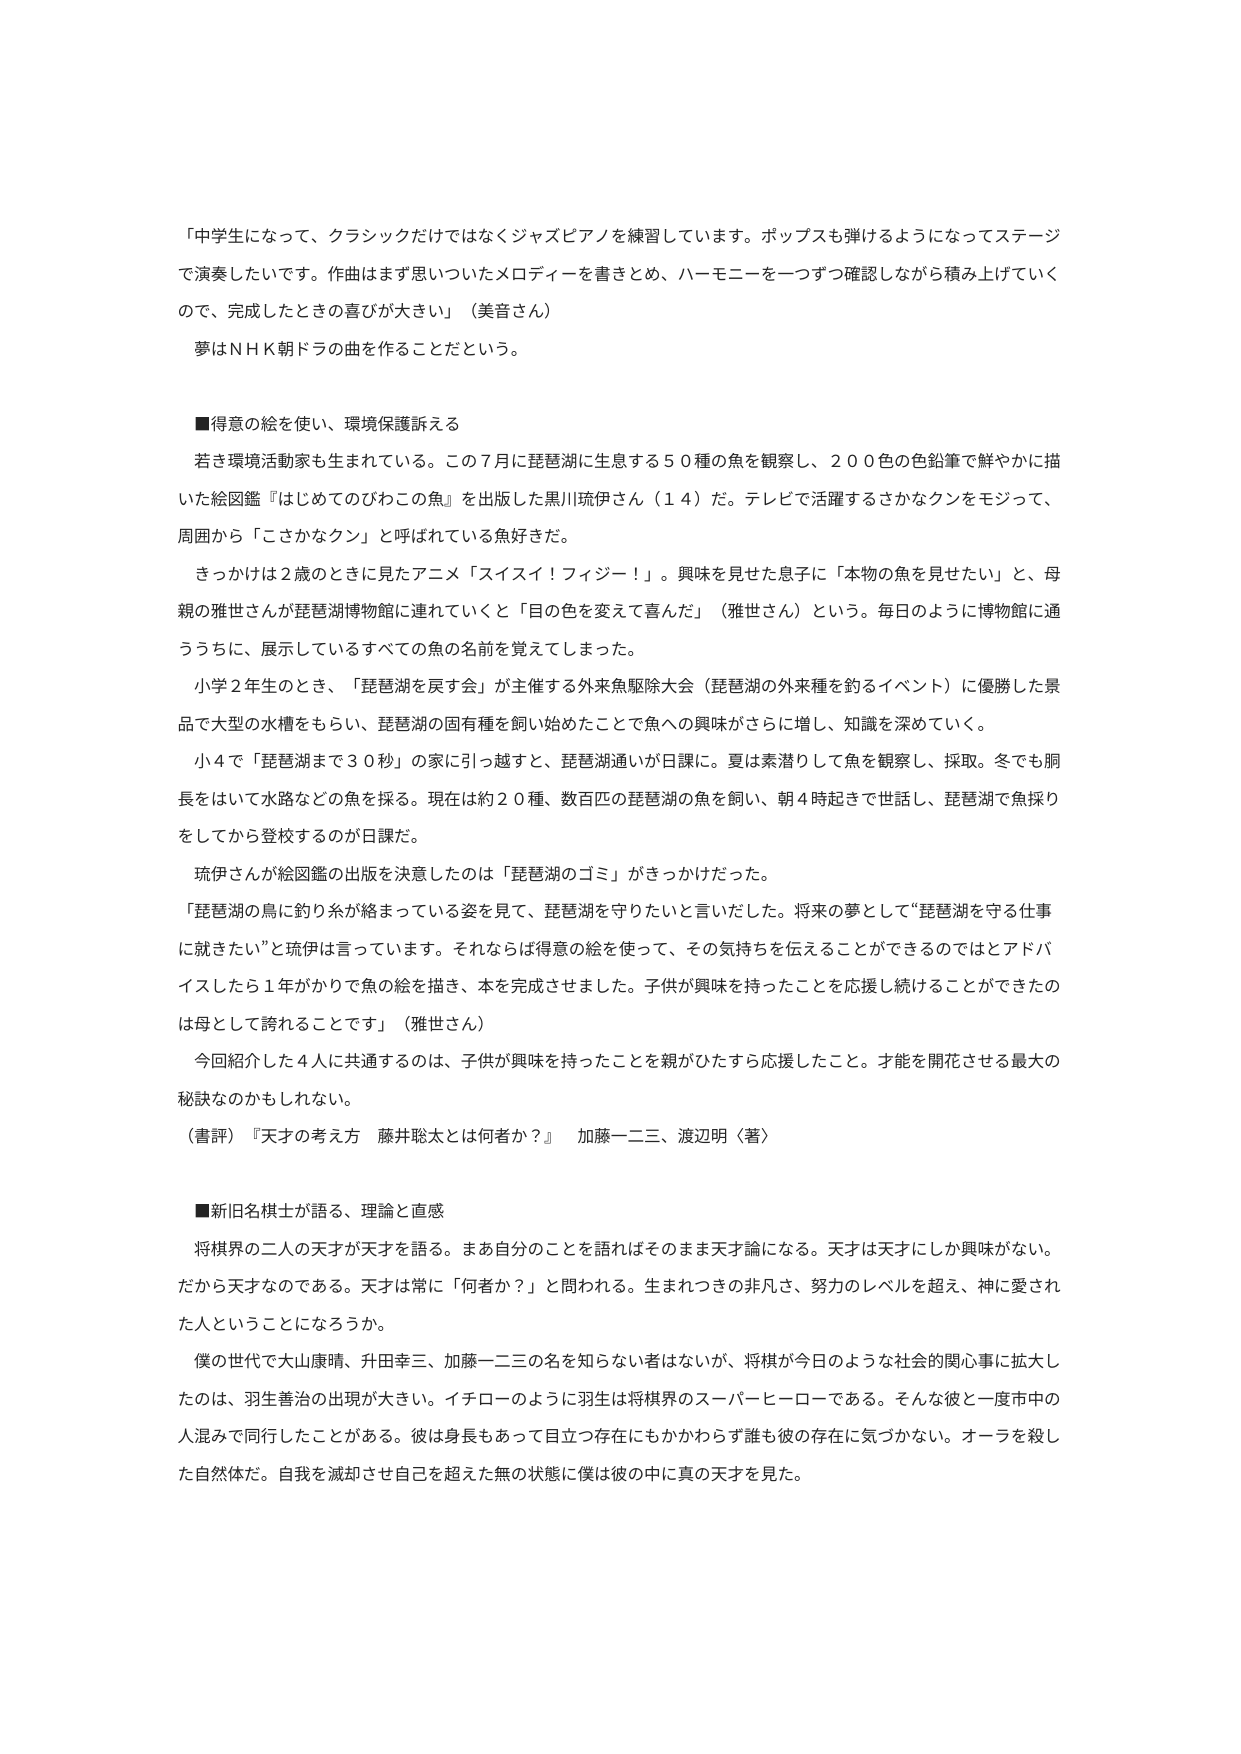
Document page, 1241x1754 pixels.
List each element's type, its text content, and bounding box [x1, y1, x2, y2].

text 琉伊さんが絵図鑑の出版を決意したのは「琵琶湖のゴミ」がきっかけだった。 [177, 854, 1063, 892]
text 将棋界の二人の天才が天才を語る。まあ自分のことを語ればそのまま天才論になる。天才は天才にしか興味がない。だから天才なのである。天才は常に「何者か？」と問われる。生まれつきの非凡さ、努力のレベルを超え、神に愛された人ということになろうか。 [177, 1229, 1063, 1342]
text ■得意の絵を使い、環境保護訴える [177, 404, 1063, 442]
text 今回紹介した４人に共通するのは、子供が興味を持ったことを親がひたすら応援したこと。才能を開花させる最大の秘訣なのかもしれない。 [177, 1042, 1063, 1117]
text 「琵琶湖の鳥に釣り糸が絡まっている姿を見て、琵琶湖を守りたいと言いだした。将来の夢として“琵琶湖を守る仕事に就きたい”と琉伊は言っています。それならば得意の絵を使って、その気持ちを伝えることができるのではとアドバイスしたら１年がかりで魚の絵を描き、本を完成させました。子供が興味を持ったことを応援し続けることができたのは母として誇れることです」（雅世さん） [177, 892, 1063, 1042]
text 小４で「琵琶湖まで３０秒」の家に引っ越すと、琵琶湖通いが日課に。夏は素潜りして魚を観察し、採取。冬でも胴長をはいて水路などの魚を採る。現在は約２０種、数百匹の琵琶湖の魚を飼い、朝４時起きで世話し、琵琶湖で魚採りをしてから登校するのが日課だ。 [177, 742, 1063, 854]
text 小学２年生のとき、「琵琶湖を戻す会」が主催する外来魚駆除大会（琵琶湖の外来種を釣るイベント）に優勝した景品で大型の水槽をもらい、琵琶湖の固有種を飼い始めたことで魚への興味がさらに増し、知識を深めていく。 [177, 667, 1063, 742]
text ■新旧名棋士が語る、理論と直感 [177, 1192, 1063, 1229]
text 若き環境活動家も生まれている。この７月に琵琶湖に生息する５０種の魚を観察し、２００色の色鉛筆で鮮やかに描いた絵図鑑『はじめてのびわこの魚』を出版した黒川琉伊さん（１４）だ。テレビで活躍するさかなクンをモジって、周囲から「こさかなクン」と呼ばれている魚好きだ。 [177, 442, 1063, 554]
text 夢はＮＨＫ朝ドラの曲を作ることだという。 [177, 329, 1063, 367]
text 僕の世代で大山康晴、升田幸三、加藤一二三の名を知らない者はないが、将棋が今日のような社会的関心事に拡大したのは、羽生善治の出現が大きい。イチローのように羽生は将棋界のスーパーヒーローである。そんな彼と一度市中の人混みで同行したことがある。彼は身長もあって目立つ存在にもかかわらず誰も彼の存在に気づかない。オーラを殺した自然体だ。自我を滅却させ自己を超えた無の状態に僕は彼の中に真の天才を見た。 [177, 1342, 1063, 1492]
text （書評）『天才の考え方 藤井聡太とは何者か？』 加藤一二三、渡辺明〈著〉 [177, 1117, 1063, 1154]
text きっかけは２歳のときに見たアニメ「スイスイ！フィジー！」。興味を見せた息子に「本物の魚を見せたい」と、母親の雅世さんが琵琶湖博物館に連れていくと「目の色を変えて喜んだ」（雅世さん）という。毎日のように博物館に通ううちに、展示しているすべての魚の名前を覚えてしまった。 [177, 554, 1063, 667]
text 「中学生になって、クラシックだけではなくジャズピアノを練習しています。ポップスも弾けるようになってステージで演奏したいです。作曲はまず思いついたメロディーを書きとめ、ハーモニーを一つずつ確認しながら積み上げていくので、完成したときの喜びが大きい」（美音さん） [177, 217, 1063, 329]
